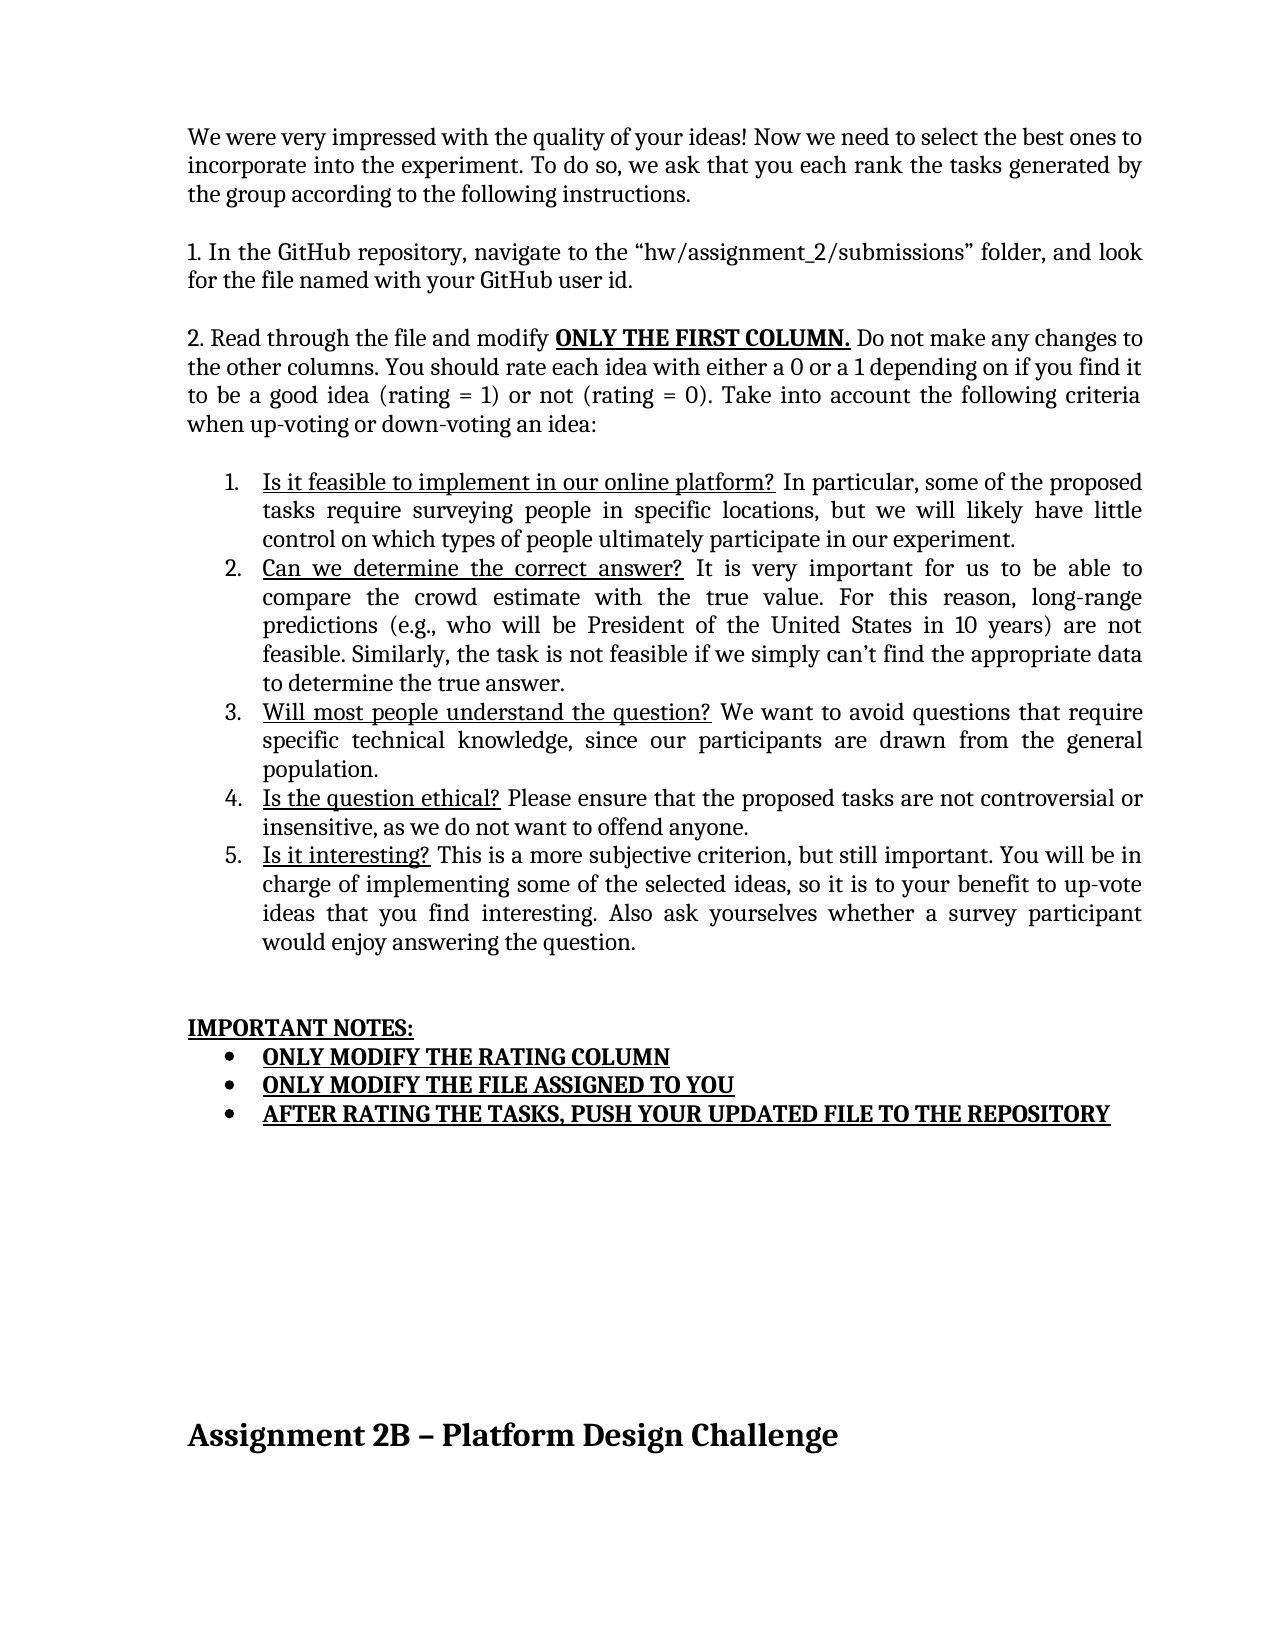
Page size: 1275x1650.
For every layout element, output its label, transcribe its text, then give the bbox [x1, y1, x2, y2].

list Can we determine the correct answer? It is very important for us to be able to compare the crowd estimate with the true value. For this reason, long-range predictions (e.g., who will be President of the United States in 10 years) are not feasible. Similarly, the task is not feasible if we simply can’t find the appropriate data to determine the true answer. [225, 554, 1144, 697]
text We were very impressed with the quality of your ideas! Now we need to select the best ones to incorporate into the experiment. To do so, we ask that you each rank the tasks generated by the group according to the following instructions. [187, 122, 1144, 209]
list Is it feasible to implement in our online platform? In particular, some of the proposed tasks require surveying people in specific locations, but we will likely have little control on which types of people ultimately participate in our experiment. [225, 467, 1144, 554]
list ONLY MODIFY THE RATING COLUMN [225, 1042, 1144, 1071]
list Is it interesting? This is a more subjective criterion, but still important. You will be in charge of implementing some of the selected ideas, so it is to your benefit to up-vote ideas that you find interesting. Also ask yourselves whether a survey participant would enjoy answering the question. [225, 841, 1144, 956]
list Is the question ethical? Please ensure that the proposed tasks are not controversial or insensitive, as we do not want to offend anyone. [225, 784, 1144, 841]
list AFTER RATING THE TASKS, PUSH YOUR UPDATED FILE TO THE REPOSITORY [225, 1100, 1144, 1129]
list ONLY MODIFY THE FILE ASSIGNED TO YOU [225, 1071, 1144, 1100]
text Assignment 2B – Platform Design Challenge [187, 1416, 1144, 1454]
text IMPORTANT NOTES: [187, 1014, 1144, 1042]
text 1. In the GitHub repository, navigate to the “hw/assignment_2/submissions” folder, and look for the file named with your GitHub user id. [187, 237, 1144, 295]
list Will most people understand the question? We want to avoid questions that require specific technical knowledge, since our participants are drawn from the general population. [225, 697, 1144, 784]
text 2. Read through the file and modify ONLY THE FIRST COLUMN. Do not make any changes to the other columns. You should rate each idea with either a 0 or a 1 depending on if you find it to be a good idea (rating = 1) or not (rating = 0). Take into account the following criteria when up-voting or down-voting an idea: [187, 324, 1144, 439]
